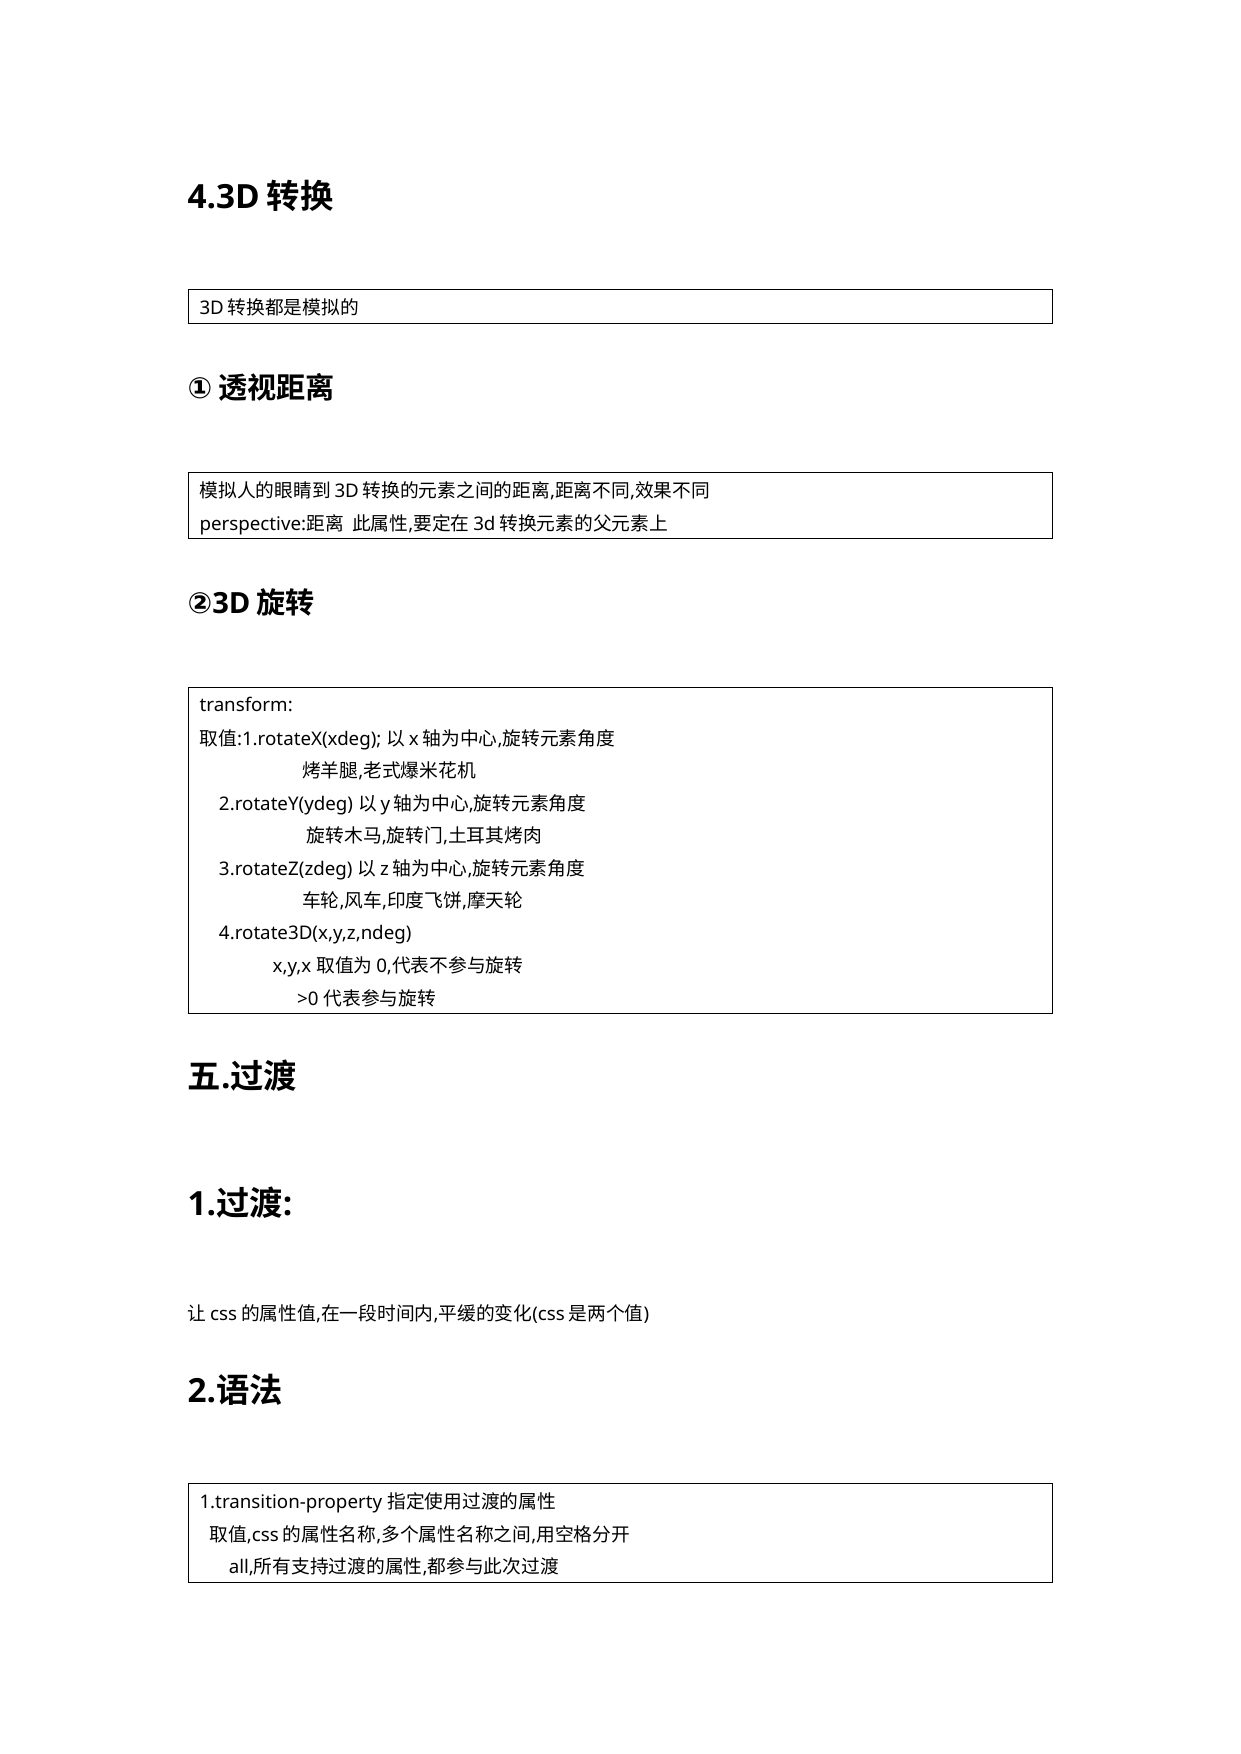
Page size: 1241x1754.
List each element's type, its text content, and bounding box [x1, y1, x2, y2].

subtitle 4.3D转换 [187, 162, 1053, 227]
table_header transform: 取值:1.rotateX(xdeg); 以x轴为中心,旋转元素角度 烤羊腿,老式爆米花机 2.rotateY(ydeg) 以y轴为中心,旋转元素角度 旋转木马,旋转门,土耳其烤肉 3.rotateZ(zdeg) 以z轴为中心,旋转元素角度 车轮,风车,印度飞饼,摩天轮 4.rotate3D(x,y,z,ndeg) x,y,x 取值为0,代表不参与旋转 >0 代表参与旋转 [189, 688, 1052, 1013]
text 让css的属性值,在一段时间内,平缓的变化(css是两个值) [187, 1296, 1053, 1328]
subtitle ②3D旋转 [187, 568, 1053, 633]
subtitle 2.语法 [187, 1356, 1053, 1421]
subtitle ①透视距离 [187, 353, 1053, 418]
subtitle 1.过渡: [187, 1169, 1053, 1234]
table_header 模拟人的眼睛到3D转换的元素之间的距离,距离不同,效果不同 perspective:距离 此属性,要定在3d转换元素的父元素上 [189, 473, 1052, 538]
table_header 3D转换都是模拟的 [189, 290, 1052, 323]
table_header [189, 1484, 1052, 1582]
subtitle 五.过渡 [187, 1041, 1053, 1106]
